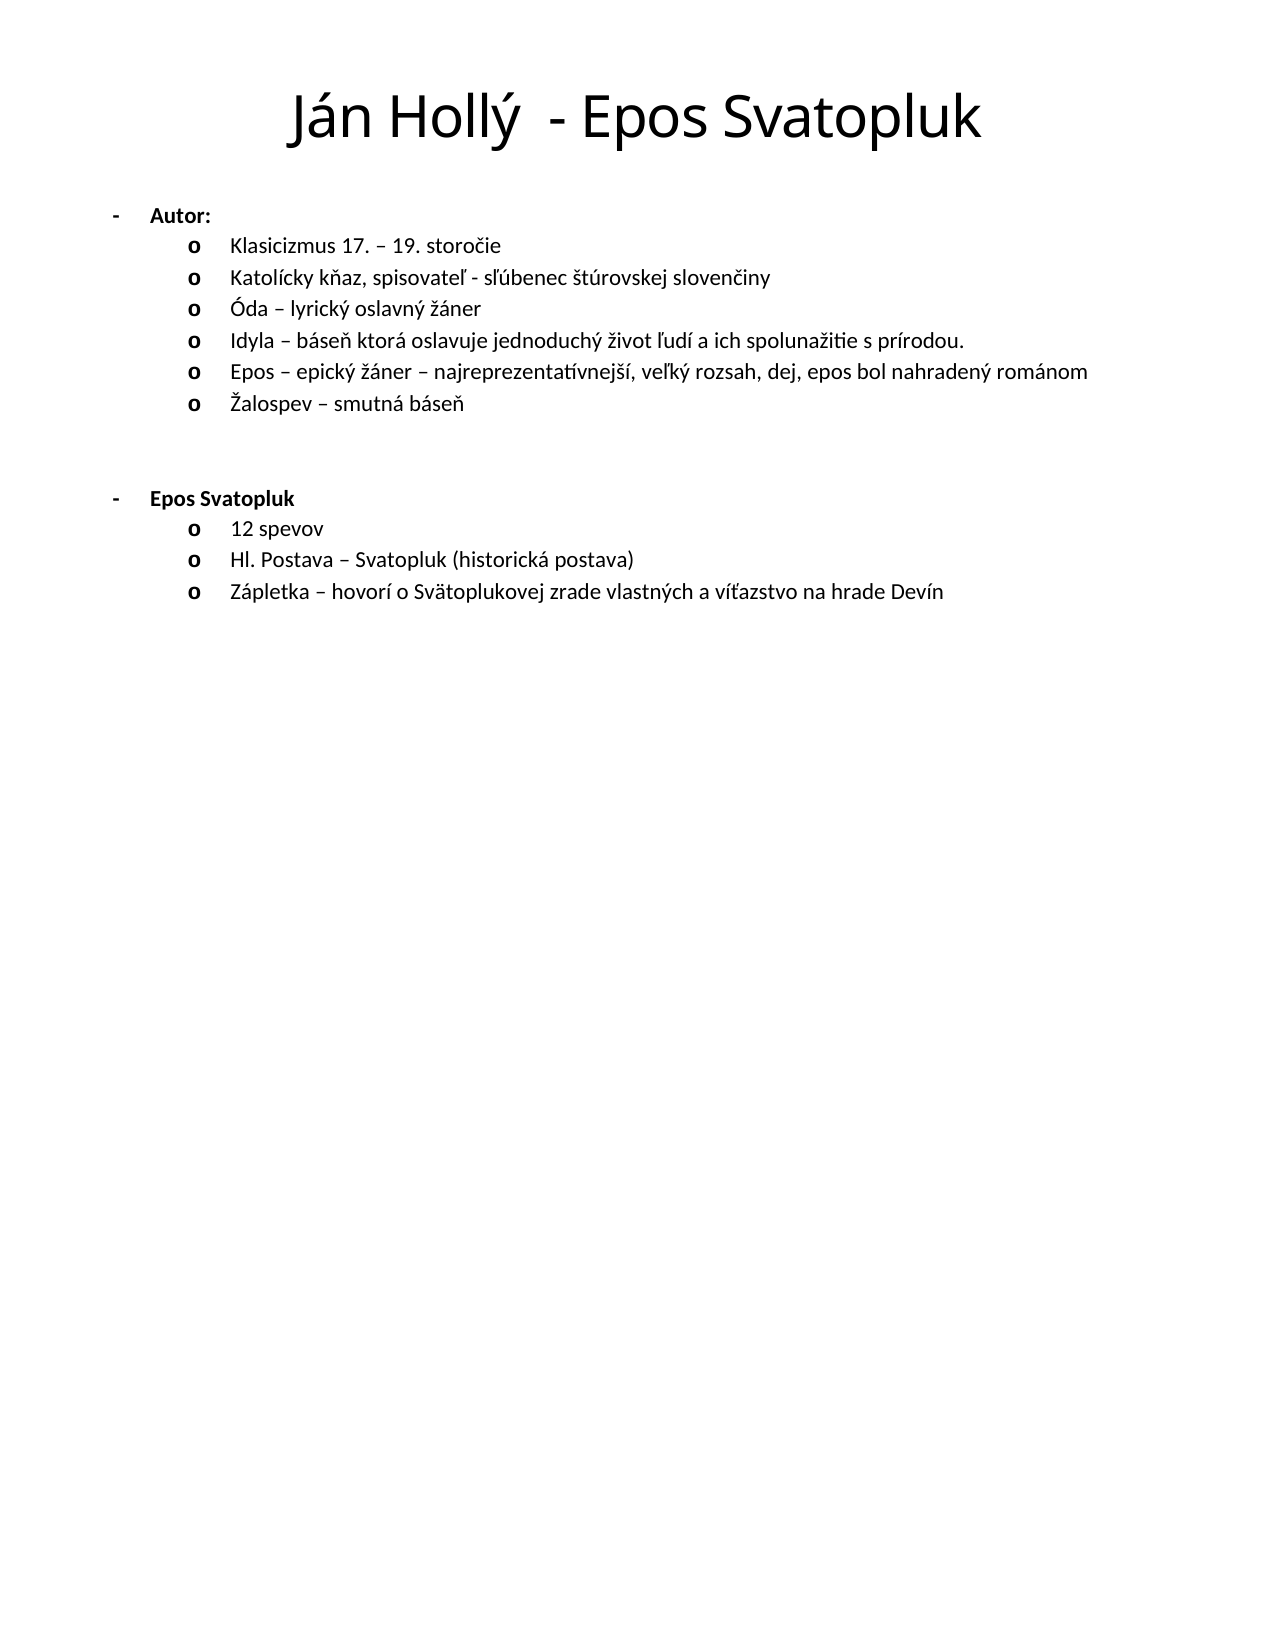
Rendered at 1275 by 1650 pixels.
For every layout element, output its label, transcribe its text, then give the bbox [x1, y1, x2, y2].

list Žalospev – smutná báseň [187, 389, 1200, 418]
list Autor: [112, 201, 1200, 229]
list Zápletka – hovorí o Svätoplukovej zrade vlastných a víťazstvo na hrade Devín [187, 577, 1200, 606]
list Óda – lyrický oslavný žáner [187, 294, 1200, 324]
list Klasicizmus 17. – 19. storočie [187, 232, 1200, 261]
list Epos – epický žáner – najreprezentatívnejší, veľký rozsah, dej, epos bol nahradený románom [187, 357, 1200, 387]
list Idyla – báseň ktorá oslavuje jednoduchý život ľudí a ich spolunažitie s prírodou. [187, 326, 1200, 355]
list Epos Svatopluk [112, 484, 1200, 512]
list 12 spevov [187, 514, 1200, 543]
list Katolícky kňaz, spisovateľ - sľúbenec štúrovskej slovenčiny [187, 263, 1200, 292]
title Ján Hollý - Epos Svatopluk [75, 75, 1200, 154]
list Hl. Postava – Svatopluk (historická postava) [187, 546, 1200, 575]
